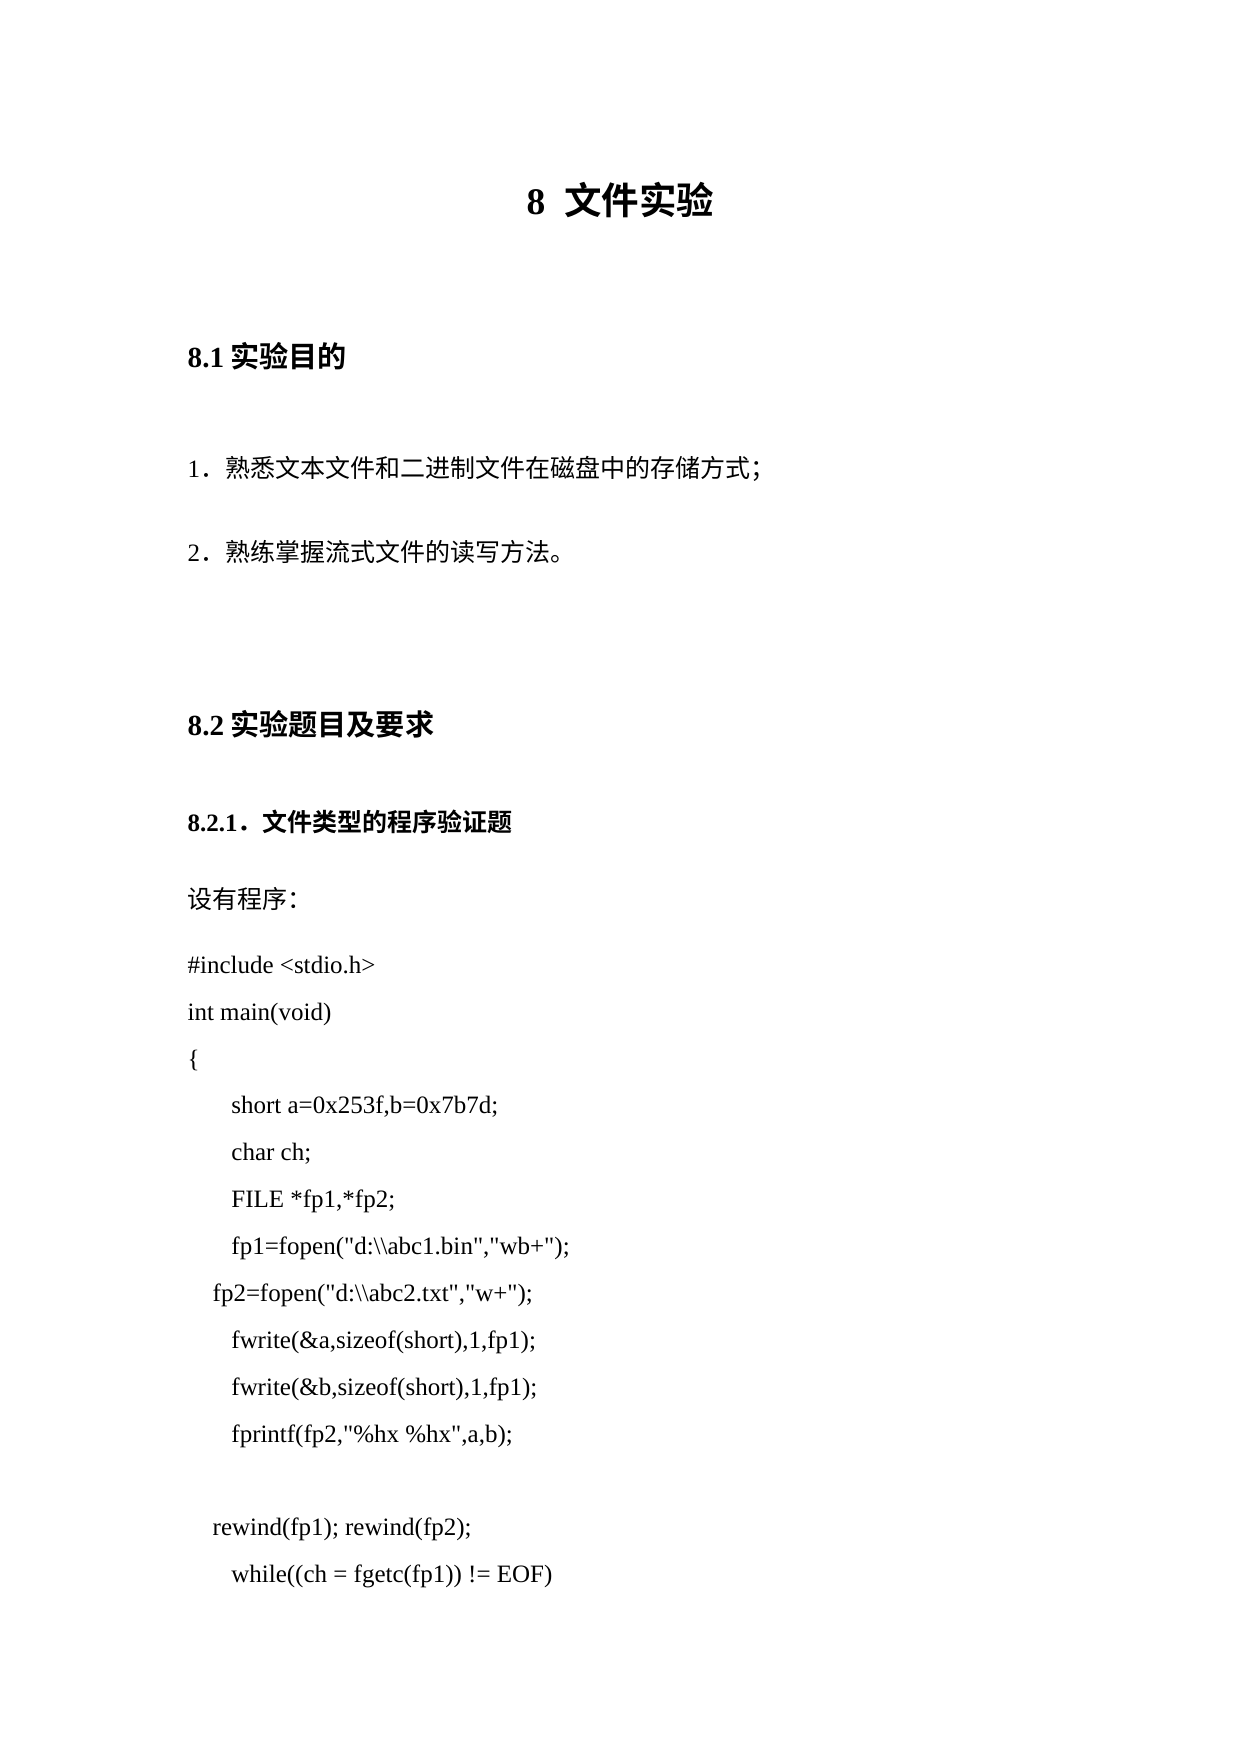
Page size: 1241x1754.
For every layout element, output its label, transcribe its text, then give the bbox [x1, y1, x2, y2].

text 1．熟悉文本文件和二进制文件在磁盘中的存储方式； [187, 434, 1053, 499]
text 8.1实验目的 [187, 322, 1053, 387]
text while((ch = fgetc(fp1)) != EOF) [187, 1557, 1053, 1590]
text fp2=fopen("d:\\abc2.txt","w+"); [187, 1276, 1053, 1309]
text int main(void) [187, 995, 1053, 1027]
text 设有程序： [187, 865, 1053, 930]
text 8 文件实验 [187, 165, 1053, 230]
text #include <stdio.h> [187, 948, 1053, 981]
text 2．熟练掌握流式文件的读写方法。 [187, 518, 1053, 583]
text 8.2实验题目及要求 [187, 690, 1053, 755]
text short a=0x253f,b=0x7b7d; [187, 1089, 1053, 1121]
text fp1=fopen("d:\\abc1.bin","wb+"); [187, 1229, 1053, 1262]
text { [187, 1042, 1053, 1074]
text fwrite(&a,sizeof(short),1,fp1); [187, 1323, 1053, 1356]
text rewind(fp1); rewind(fp2); [187, 1511, 1053, 1543]
text fwrite(&b,sizeof(short),1,fp1); [187, 1370, 1053, 1402]
text 8.2.1．文件类型的程序验证题 [187, 802, 1053, 839]
text FILE *fp1,*fp2; [187, 1182, 1053, 1215]
text char ch; [187, 1136, 1053, 1168]
text fprintf(fp2,"%hx %hx",a,b); [187, 1417, 1053, 1449]
